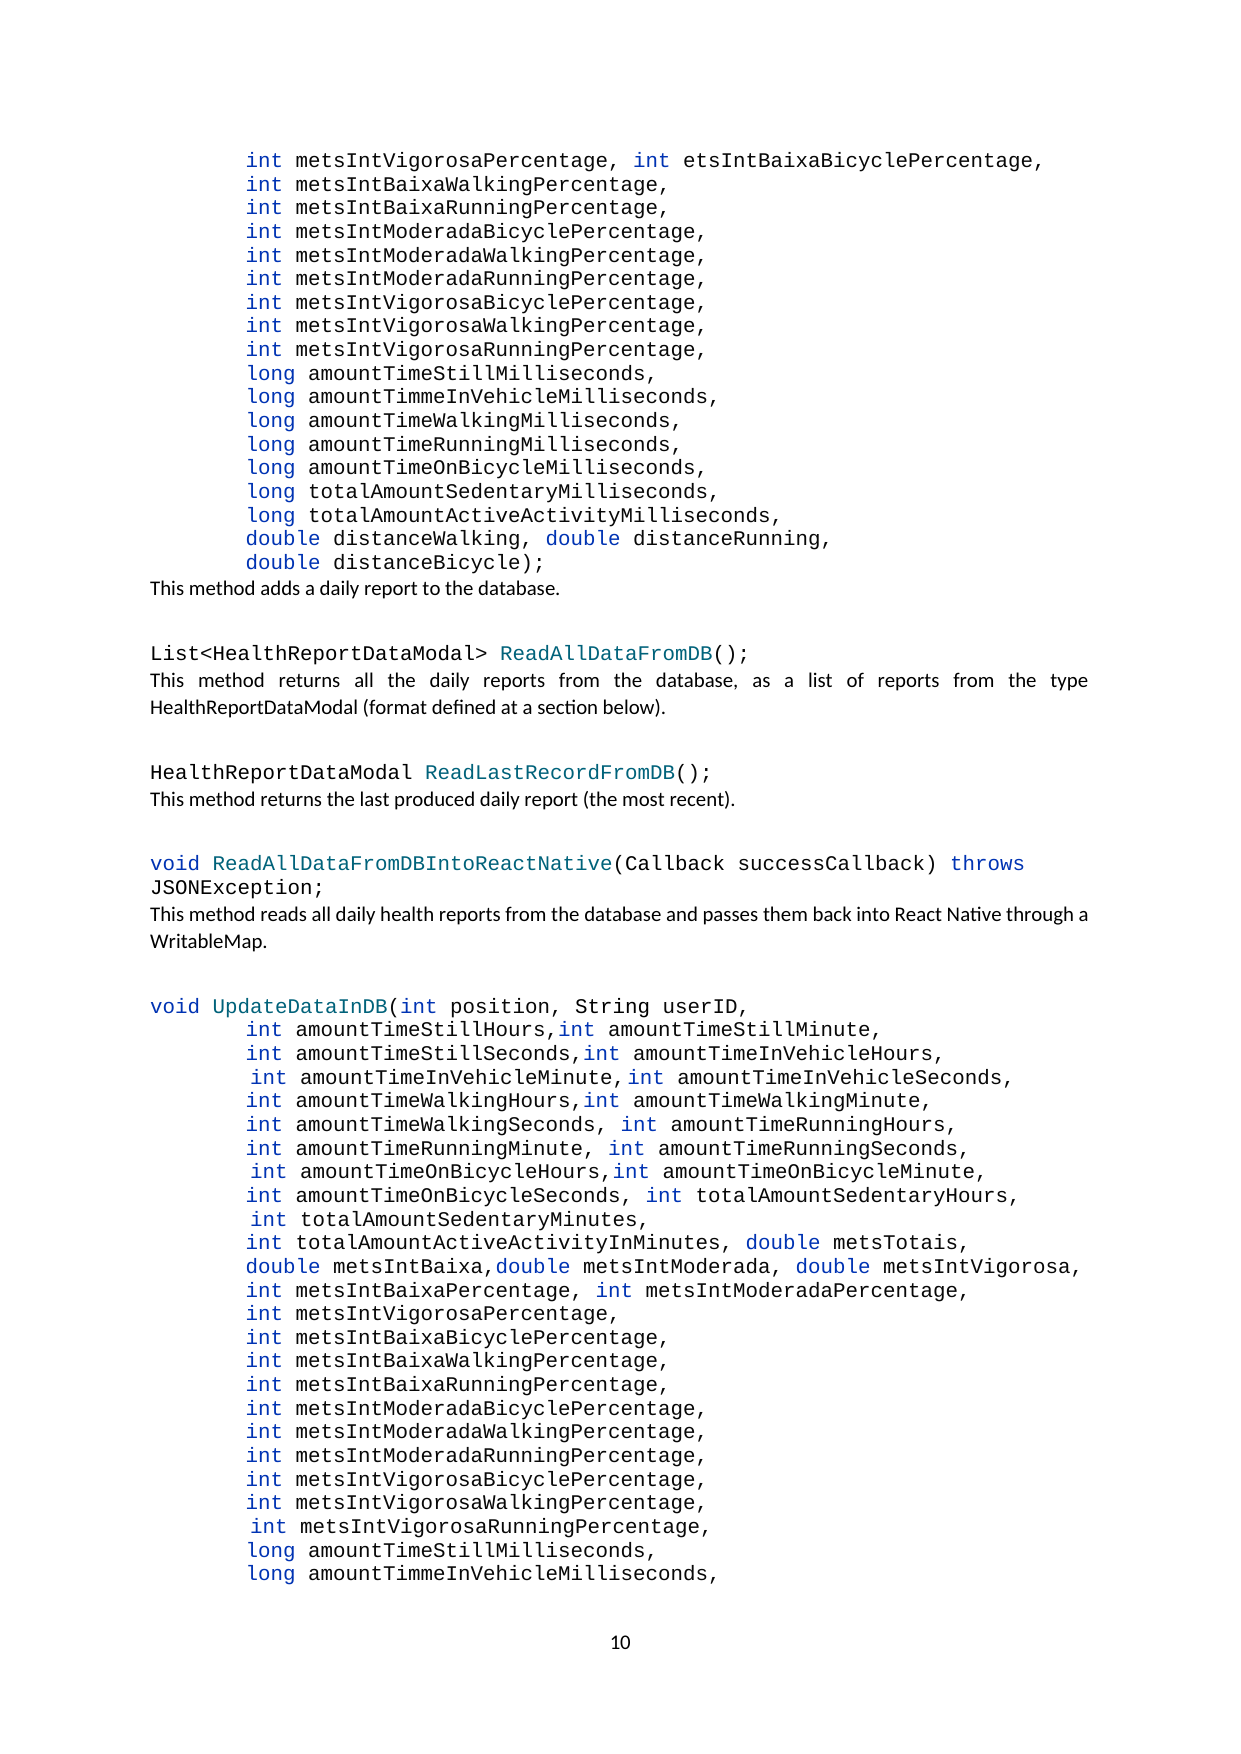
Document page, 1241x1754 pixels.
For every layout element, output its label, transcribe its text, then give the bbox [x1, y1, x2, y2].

text long amountTimeStillMilliseconds, [225, 363, 1090, 386]
text int metsIntVigorosaPercentage, [150, 1303, 1090, 1327]
text void ReadAllDataFromDBIntoReactNative(Callback successCallback) throws JSONException; [150, 830, 1090, 901]
text int metsIntModeradaBicyclePercentage, [225, 221, 1090, 244]
text int metsIntModeradaRunningPercentage, [225, 268, 1090, 292]
text This method reads all daily health reports from the database and passes them back into React Native through a WritableMap. [150, 901, 1090, 953]
text long totalAmountSedentaryMilliseconds, [225, 481, 1090, 505]
text int metsIntBaixaRunningPercentage, [150, 1374, 1090, 1398]
text List<HealthReportDataModal> ReadAllDataFromDB(); [150, 643, 1090, 667]
text int metsIntModeradaRunningPercentage, [150, 1445, 1090, 1469]
text int metsIntVigorosaBicyclePercentage, [150, 1469, 1090, 1492]
text int metsIntModeradaBicyclePercentage, [150, 1398, 1090, 1421]
text long amountTimmeInVehicleMilliseconds, [150, 1563, 1090, 1587]
text int amountTimeWalkingSeconds, int amountTimeRunningHours, [150, 1114, 1090, 1138]
text int metsIntVigorosaWalkingPercentage, int metsIntVigorosaRunningPercentage, [150, 1492, 1090, 1540]
text int amountTimeOnBicycleSeconds, int totalAmountSedentaryHours, int totalAmountSedentaryMinutes, [150, 1185, 1090, 1232]
text long amountTimmeInVehicleMilliseconds, [225, 386, 1090, 410]
text HealthReportDataModal ReadLastRecordFromDB(); [150, 738, 1090, 786]
text int metsIntVigorosaRunningPercentage, [225, 339, 1090, 363]
text This method returns the last produced daily report (the most recent). [150, 786, 1090, 811]
text int metsIntVigorosaBicyclePercentage, [225, 292, 1090, 316]
text int metsIntModeradaWalkingPercentage, [225, 244, 1090, 268]
text This method returns all the daily reports from the database, as a list of reports from the type HealthReportDataModal (format defined at a section below). [150, 667, 1090, 720]
text long amountTimeRunningMilliseconds, [225, 434, 1090, 457]
text int amountTimeWalkingHours,int amountTimeWalkingMinute, [150, 1090, 1090, 1114]
text double metsIntBaixa,double metsIntModerada, double metsIntVigorosa, [150, 1256, 1090, 1279]
text int metsIntBaixaWalkingPercentage, [150, 1351, 1090, 1374]
text int amountTimeStillSeconds,int amountTimeInVehicleHours, int amountTimeInVehicleMinute, int amountTimeInVehicleSeconds, [150, 1043, 1090, 1090]
text long amountTimeOnBicycleMilliseconds, [225, 457, 1090, 481]
text int metsIntVigorosaPercentage, int etsIntBaixaBicyclePercentage, [225, 150, 1090, 174]
text int amountTimeStillHours,int amountTimeStillMinute, [150, 1019, 1090, 1043]
text int metsIntBaixaRunningPercentage, [225, 197, 1090, 221]
text long amountTimeWalkingMilliseconds, [225, 410, 1090, 434]
text int totalAmountActiveActivityInMinutes, double metsTotais, [150, 1232, 1090, 1256]
text int amountTimeRunningMinute, int amountTimeRunningSeconds, int amountTimeOnBicycleHours,int amountTimeOnBicycleMinute, [150, 1138, 1090, 1185]
text void UpdateDataInDB(int position, String userID, [150, 972, 1090, 1019]
text double distanceBicycle); [225, 552, 1090, 576]
text int metsIntBaixaBicyclePercentage, [150, 1327, 1090, 1351]
text int metsIntBaixaWalkingPercentage, [225, 174, 1090, 197]
text long totalAmountActiveActivityMilliseconds, [225, 505, 1090, 528]
text int metsIntVigorosaWalkingPercentage, [225, 316, 1090, 339]
text long amountTimeStillMilliseconds, [150, 1540, 1090, 1563]
text int metsIntBaixaPercentage, int metsIntModeradaPercentage, [150, 1279, 1090, 1303]
text int metsIntModeradaWalkingPercentage, [150, 1421, 1090, 1445]
text This method adds a daily report to the database. [150, 576, 1090, 601]
text double distanceWalking, double distanceRunning, [225, 528, 1090, 552]
